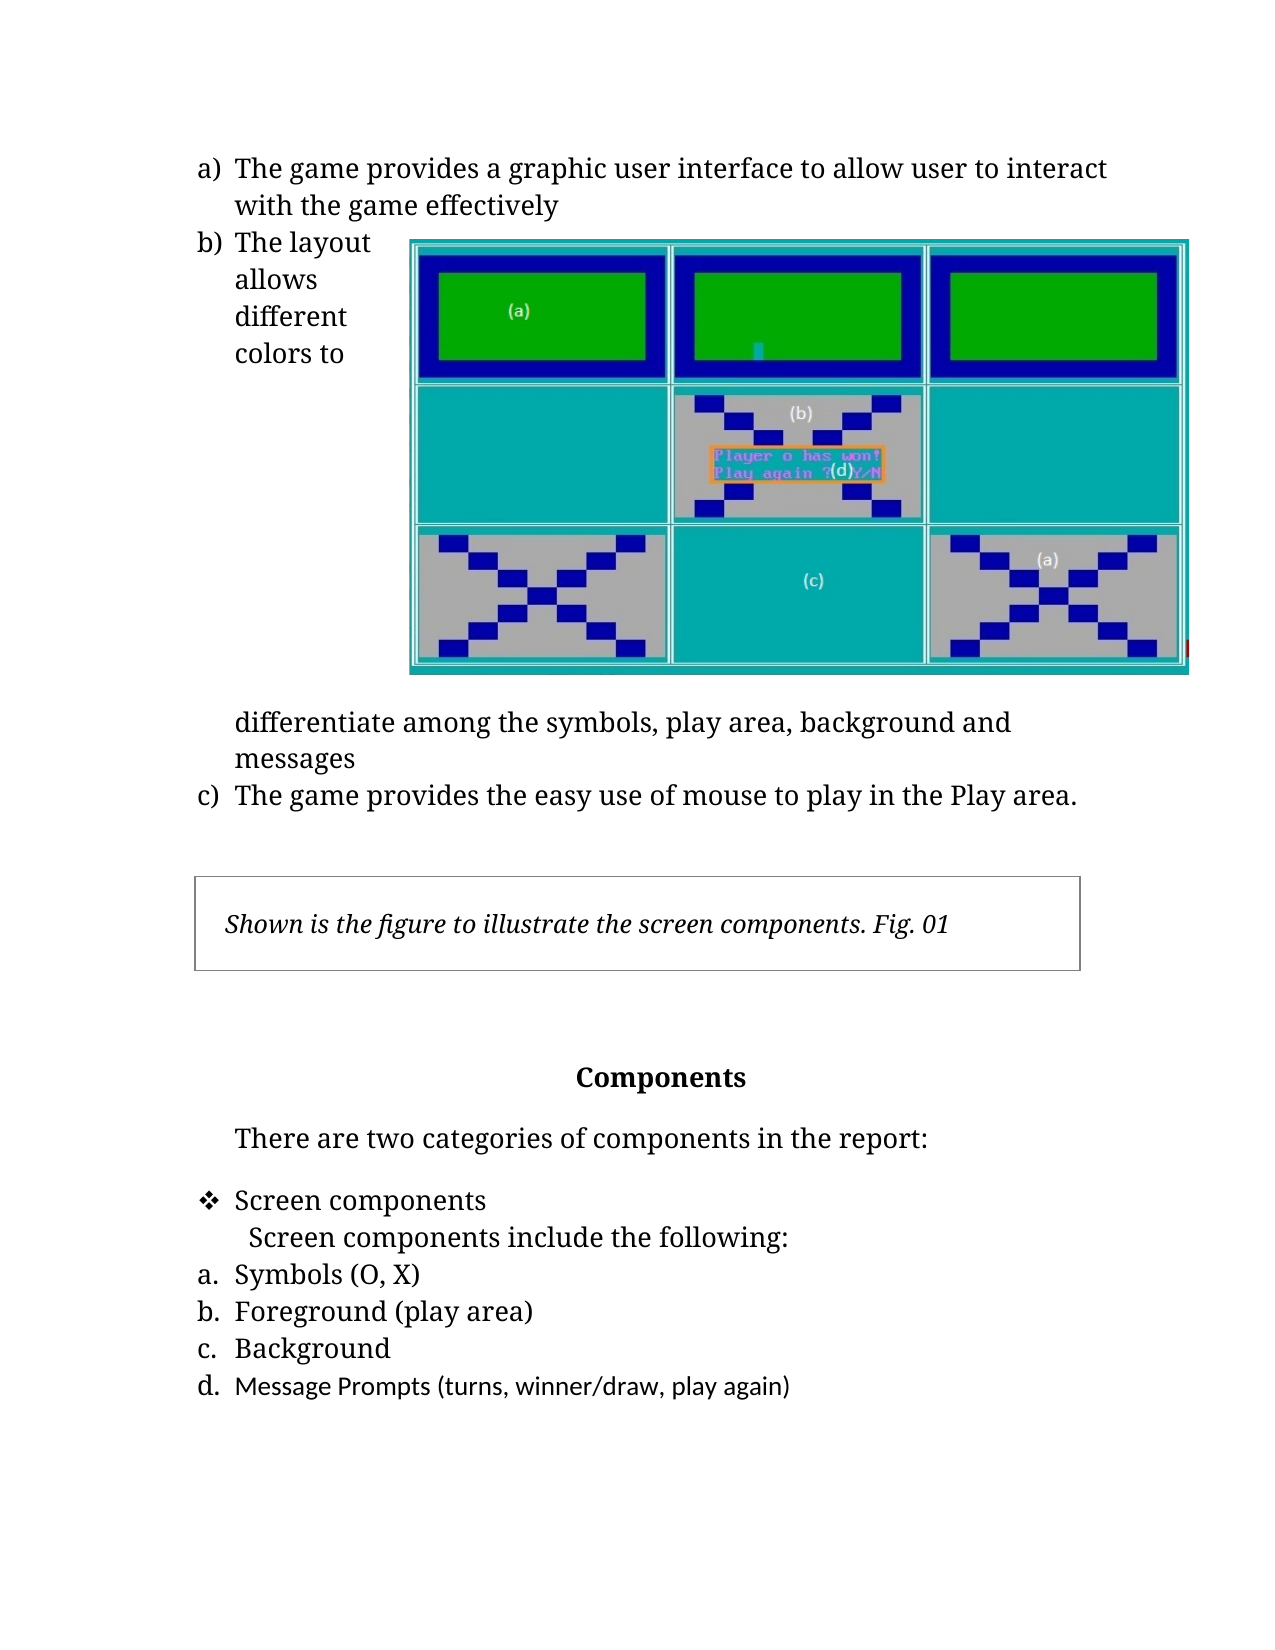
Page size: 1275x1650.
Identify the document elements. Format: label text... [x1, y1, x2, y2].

list Foreground (play area) [197, 1292, 1125, 1329]
text There are two categories of components in the report: [234, 1120, 1125, 1157]
picture [407, 239, 1189, 673]
list The game provides the easy use of mouse to play in the Play area. [197, 777, 1125, 814]
text Components [197, 1058, 1125, 1095]
list Message Prompts (turns, winner/draw, play again) [197, 1366, 1125, 1403]
list Symbols (O, X) [197, 1256, 1125, 1292]
text Shown is the figure to illustrate the screen components. Fig. 01 [196, 877, 1079, 970]
list Background [197, 1329, 1125, 1366]
list The game provides a graphic user interface to allow user to interact with the game effectively [197, 150, 1125, 224]
list Screen components [197, 1182, 1125, 1219]
list Screen components include the following: [234, 1219, 1125, 1256]
